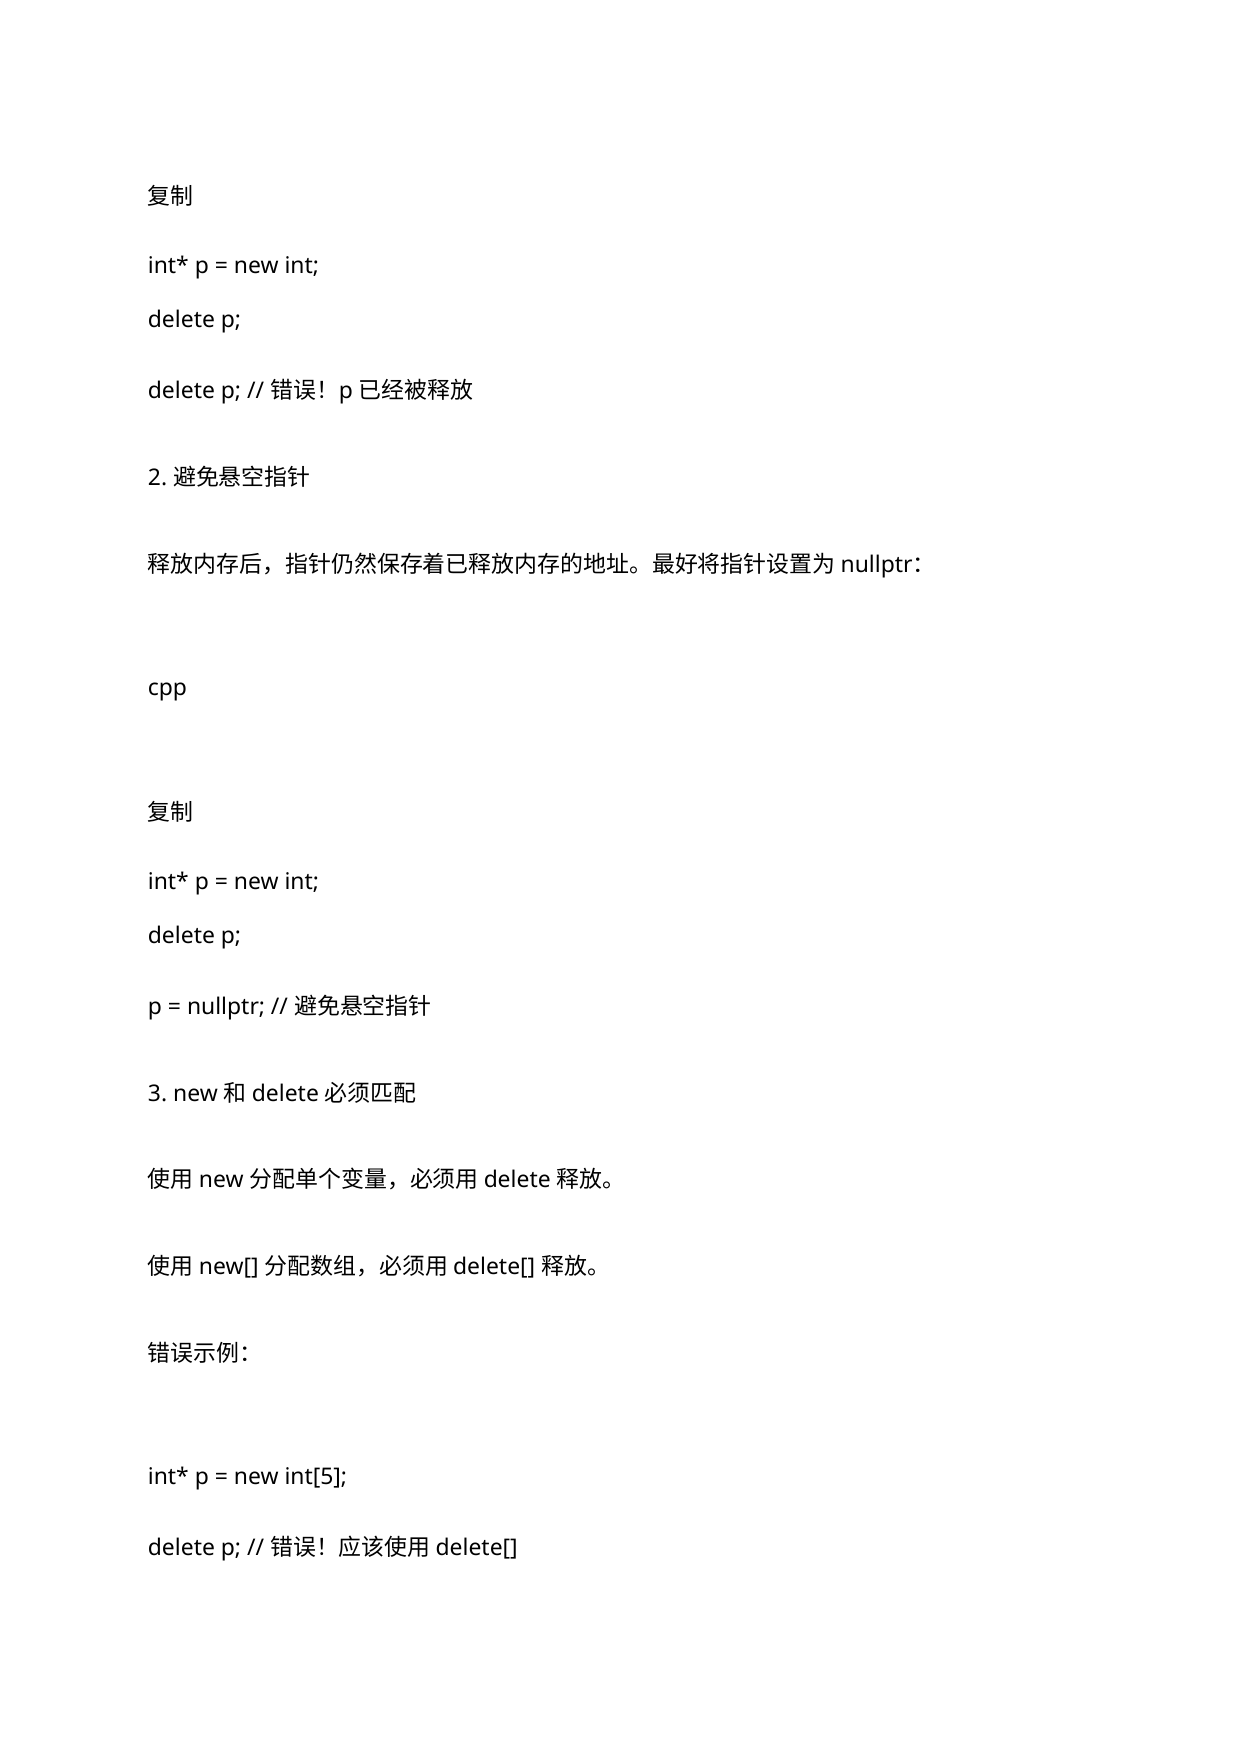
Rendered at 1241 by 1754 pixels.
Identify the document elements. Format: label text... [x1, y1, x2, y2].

text delete p; [148, 918, 1092, 951]
text delete p; [148, 302, 1092, 335]
text 使用 new 分配单个变量，必须用 delete 释放。 [148, 1145, 1092, 1210]
text int* p = new int; [148, 248, 1092, 281]
text 释放内存后，指针仍然保存着已释放内存的地址。最好将指针设置为 nullptr： [148, 529, 1092, 594]
text int* p = new int[5]; [148, 1459, 1092, 1492]
text p = nullptr; // 避免悬空指针 [148, 972, 1092, 1037]
text 使用 new[] 分配数组，必须用 delete[] 释放。 [148, 1232, 1092, 1297]
text int* p = new int; [148, 864, 1092, 897]
text 错误示例： [148, 1319, 1092, 1384]
text cpp [148, 670, 1092, 703]
text 3. new 和 delete 必须匹配 [148, 1059, 1092, 1124]
text delete p; // 错误！p 已经被释放 [148, 356, 1092, 421]
text 2. 避免悬空指针 [148, 443, 1092, 508]
text delete p; // 错误！应该使用 delete[] [148, 1513, 1092, 1578]
text 复制 [148, 162, 1092, 227]
text 复制 [148, 778, 1092, 843]
